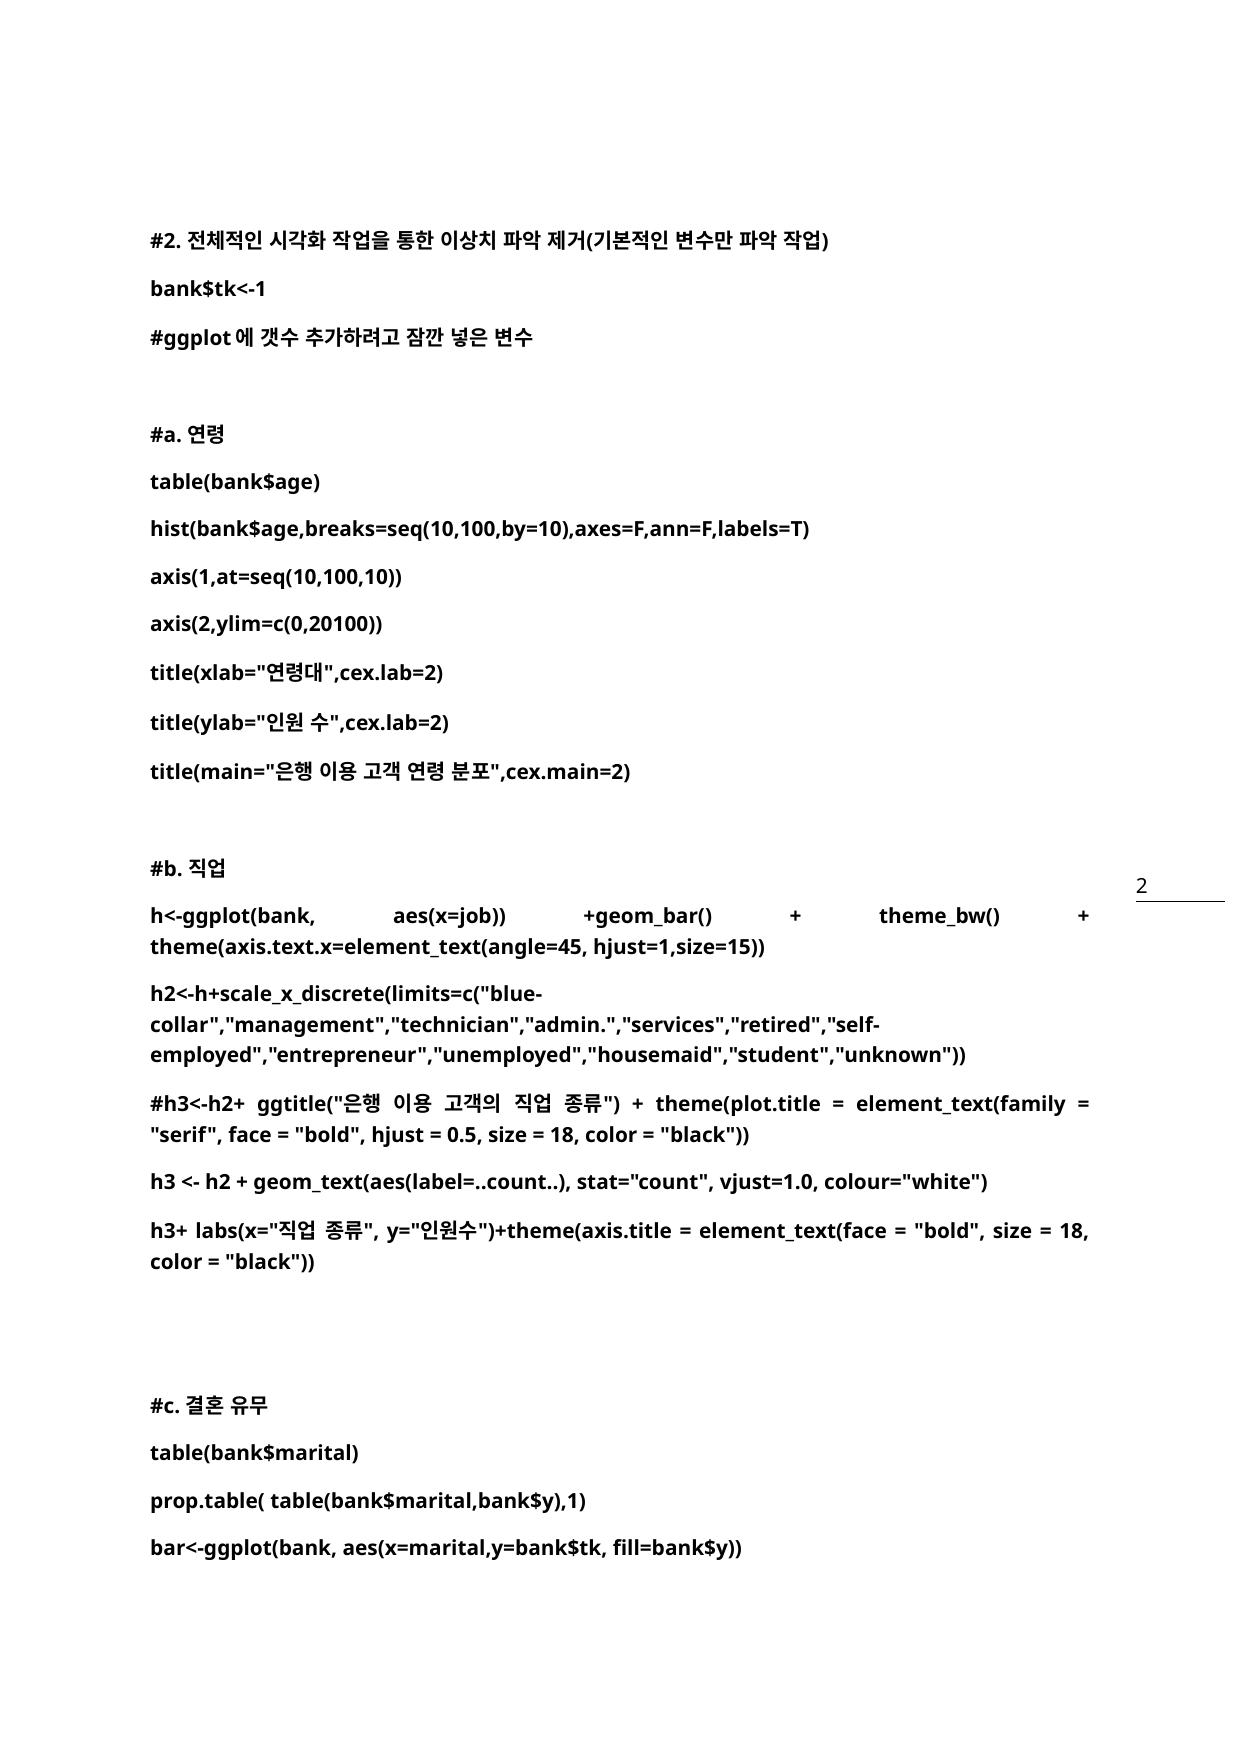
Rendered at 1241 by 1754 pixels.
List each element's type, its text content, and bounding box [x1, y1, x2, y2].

text #2. 전체적인 시각화 작업을 통한 이상치 파악 제거(기본적인 변수만 파악 작업) [150, 224, 1090, 255]
text hist(bank$age,breaks=seq(10,100,by=10),axes=F,ann=F,labels=T) [150, 514, 1090, 543]
text axis(2,ylim=c(0,20100)) [150, 609, 1090, 637]
text h3 <- h2 + geom_text(aes(label=..count..), stat="count", vjust=1.0, colour="white") [150, 1167, 1090, 1196]
text title(main="은행 이용 고객 연령 분포",cex.main=2) [150, 755, 1090, 785]
text bank$tk<-1 [150, 274, 1090, 302]
text #ggplot에 갯수 추가하려고 잠깐 넣은 변수 [150, 321, 1090, 351]
text h2<-h+scale_x_discrete(limits=c("blue-collar","management","technician","admin.","services","retired","self-employed","entrepreneur","unemployed","housemaid","student","unknown")) [150, 979, 1090, 1069]
text prop.table( table(bank$marital,bank$y),1) [150, 1486, 1090, 1514]
text #b. 직업 [150, 852, 1090, 882]
text #a. 연령 [150, 418, 1090, 448]
text h3+ labs(x="직업 종류", y="인원수")+theme(axis.title = element_text(face = "bold", size = 18, color = "black")) [150, 1215, 1090, 1276]
text bar<-ggplot(bank, aes(x=marital,y=bank$tk, fill=bank$y)) [150, 1533, 1090, 1561]
text title(ylab="인원 수",cex.lab=2) [150, 706, 1090, 736]
text #c. 결혼 유무 [150, 1389, 1090, 1419]
text table(bank$age) [150, 467, 1090, 496]
text title(xlab="연령대",cex.lab=2) [150, 656, 1090, 687]
text h<-ggplot(bank, aes(x=job)) +geom_bar() + theme_bw() + theme(axis.text.x=element_text(angle=45, hjust=1,size=15)) [150, 901, 1090, 960]
text axis(1,at=seq(10,100,10)) [150, 562, 1090, 590]
text table(bank$marital) [150, 1438, 1090, 1467]
text #h3<-h2+ ggtitle("은행 이용 고객의 직업 종류") + theme(plot.title = element_text(family = "serif", face = "bold", hjust = 0.5, size = 18, color = "black")) [150, 1088, 1090, 1148]
